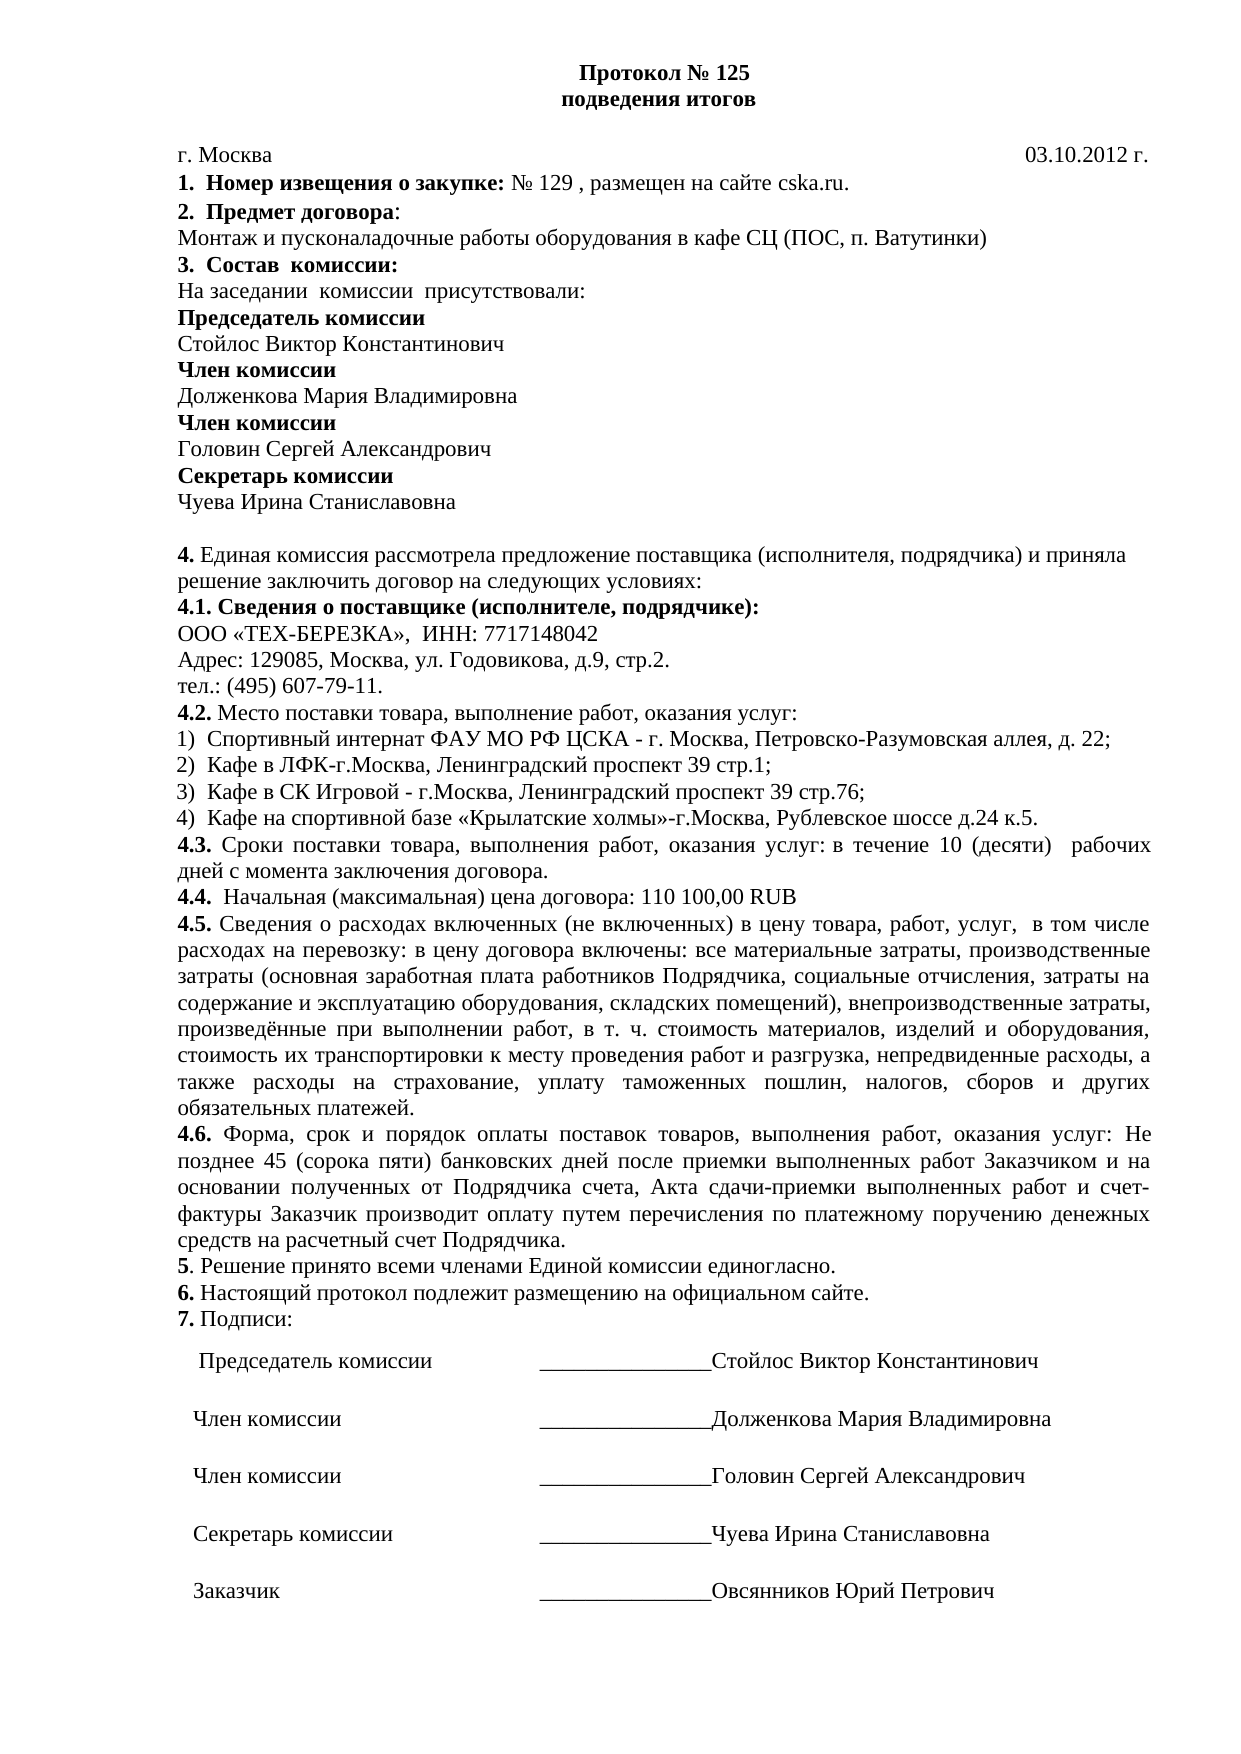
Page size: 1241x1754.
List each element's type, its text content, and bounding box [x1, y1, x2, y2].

table_header г. Москва [176, 140, 601, 169]
text 4.5. Сведения о расходах включенных (не включенных) в цену товара, работ, услуг, в том числе расходах на перевозку: в цену договора включены: все материальные затраты, производственные затраты (основная заработная плата работников Подрядчика, социальные отчисления, затраты на содержание и эксплуатацию оборудования, складских помещений), внепроизводственные затраты, произведённые при выполнении работ, в т. ч. стоимость материалов, изделий и оборудования, стоимость их транспортировки к месту проведения работ и разгрузка, непредвиденные расходы, а также расходы на страхование, уплату таможенных пошлин, налогов, сборов и других обязательных платежей. [177, 910, 1152, 1121]
table_cell _______________Долженкова Мария Владимировна [524, 1389, 1140, 1447]
table_cell Секретарь комиссии [177, 1504, 524, 1562]
table_header 03.10.2012 г. [601, 140, 1150, 169]
text 4.3. Сроки поставки товара, выполнения работ, оказания услуг: в течение 10 (десяти) рабочих дней с момента заключения договора. [177, 831, 1152, 883]
list Спортивный интернат ФАУ МО РФ ЦСКА - г. Москва, Петровско-Разумовская аллея, д. 22; [176, 725, 1152, 752]
table_cell _______________Чуева Ирина Станиславовна [524, 1504, 1140, 1562]
text 1. Номер извещения о закупке: № 129 , размещен на сайте cska.ru. [177, 169, 1152, 196]
text 6. Настоящий протокол подлежит размещению на официальном сайте. 7. Подписи: [177, 1279, 1152, 1331]
list Кафе в ЛФК-г.Москва, Ленинградский проспект 39 стр.1; [176, 752, 1152, 778]
text 3. Состав комиссии: На заседании комиссии присутствовали: Председатель комиссии Стойлос Виктор Константинович Член комиссии Долженкова Мария Владимировна Член комиссии Головин Сергей Александрович Секретарь комиссии Чуева Ирина Станиславовна [177, 251, 1152, 514]
table_header _______________Стойлос Виктор Константинович [524, 1331, 1140, 1389]
text 4.1. Сведения о поставщике (исполнителе, подрядчике): [177, 593, 1152, 620]
table_cell _______________Овсянников Юрий Петрович [524, 1562, 1140, 1619]
list Кафе в СК Игровой - г.Москва, Ленинградский проспект 39 стр.76; [176, 778, 1152, 804]
text Протокол № 125 [177, 59, 1152, 86]
text 2. Предмет договора: [177, 196, 1152, 224]
table_cell Член комиссии [177, 1389, 524, 1447]
text 4.6. Форма, срок и порядок оплаты поставок товаров, выполнения работ, оказания услуг: Не позднее 45 (сорока пяти) банковских дней после приемки выполненных работ Заказчиком и на основании полученных от Подрядчика счета, Акта сдачи-приемки выполненных работ и счет-фактуры Заказчик производит оплату путем перечисления по платежному поручению денежных средств на расчетный счет Подрядчика. [177, 1121, 1152, 1252]
text 5. Решение принято всеми членами Единой комиссии единогласно. [177, 1252, 1152, 1279]
text 4.4. Начальная (максимальная) цена договора: 110 100,00 RUB [177, 883, 1152, 910]
text тел.: (495) 607-79-11. [177, 672, 1152, 699]
text ООО «ТЕХ-БЕРЕЗКА», ИНН: 7717148042 [177, 620, 1152, 646]
text 4.2. Место поставки товара, выполнение работ, оказания услуг: [177, 699, 1152, 725]
text Адрес: 129085, Москва, ул. Годовикова, д.9, стр.2. [177, 646, 1152, 672]
text 4. Единая комиссия рассмотрела предложение поставщика (исполнителя, подрядчика) и приняла решение заключить договор на следующих условиях: [177, 541, 1152, 593]
table_header Председатель комиссии [177, 1331, 524, 1389]
text подведения итогов [177, 86, 1152, 140]
table_cell _______________Головин Сергей Александрович [524, 1447, 1140, 1504]
table_cell Заказчик [177, 1562, 524, 1619]
list Кафе на спортивной базе «Крылатские холмы»-г.Москва, Рублевское шоссе д.24 к.5. [176, 804, 1152, 831]
text Монтаж и пусконаладочные работы оборудования в кафе СЦ (ПОС, п. Ватутинки) [177, 224, 1152, 251]
table_cell Член комиссии [177, 1447, 524, 1504]
